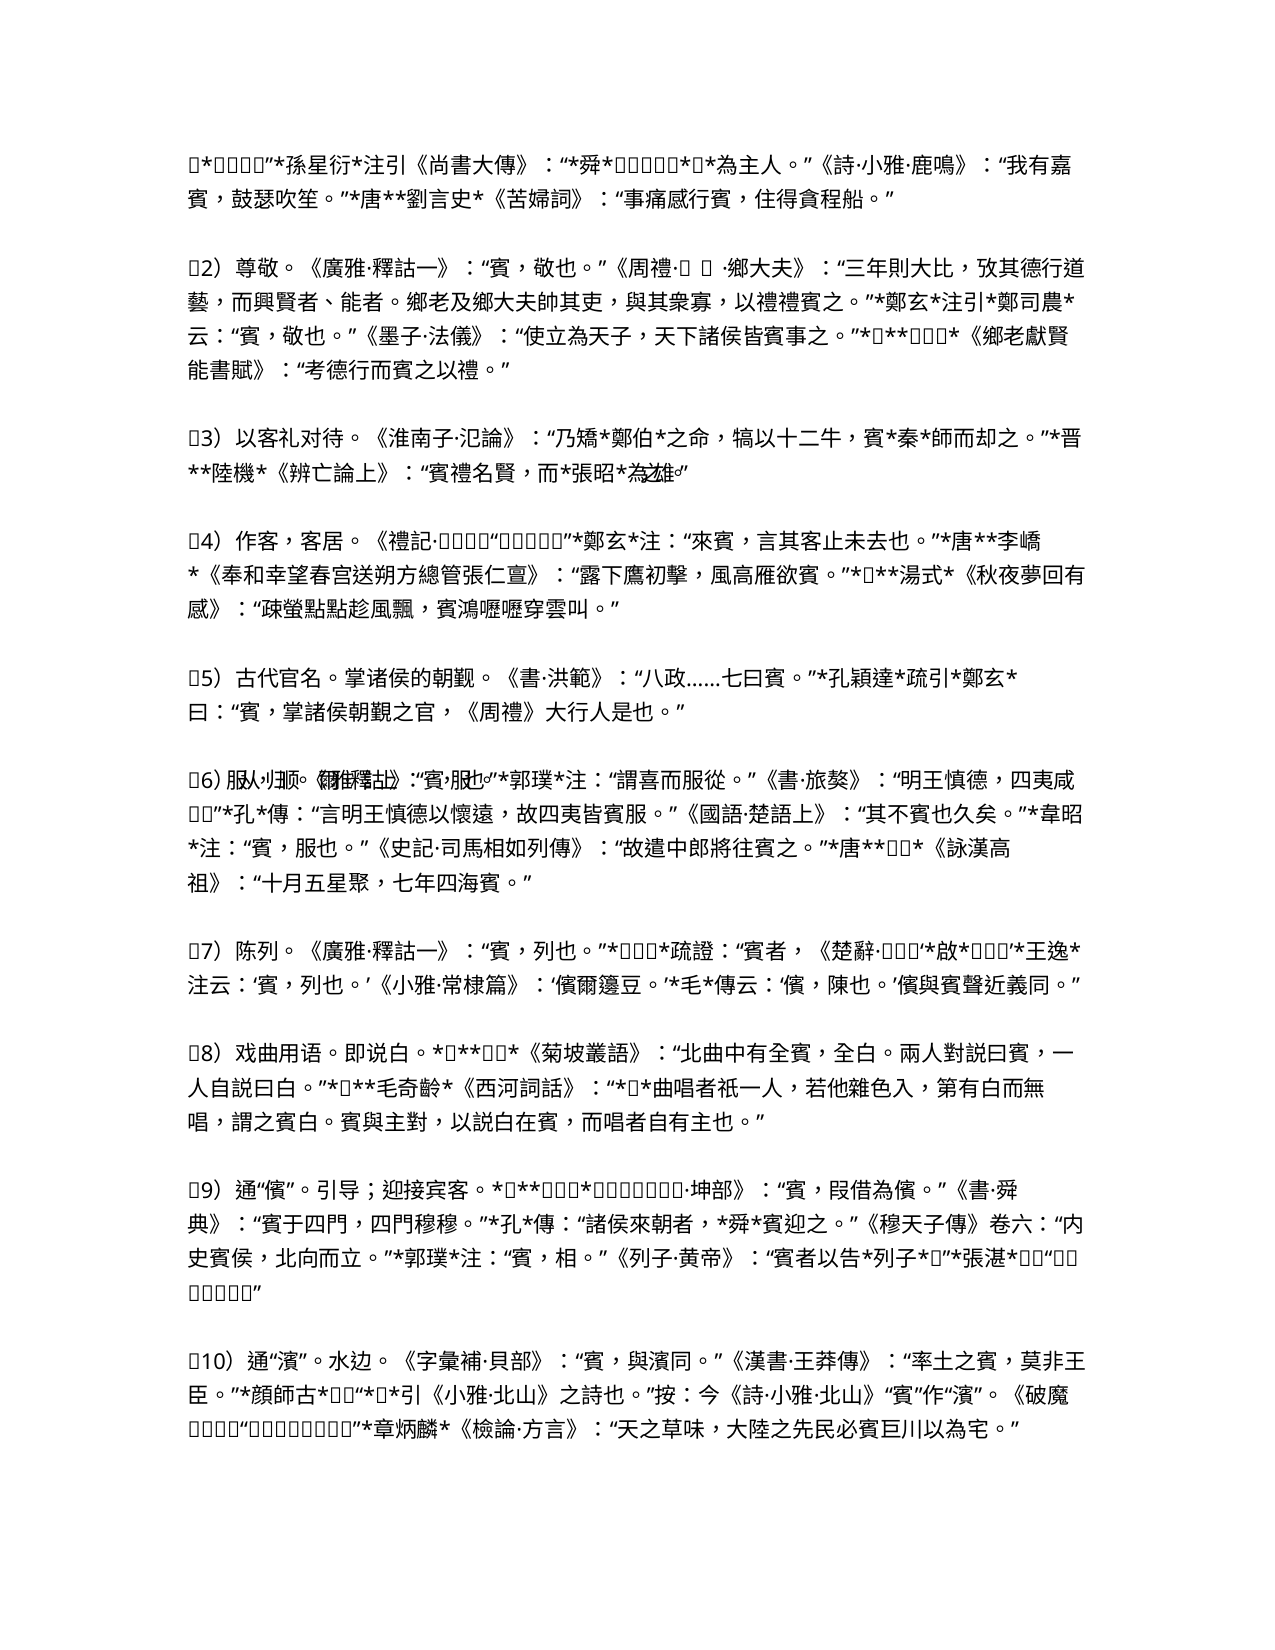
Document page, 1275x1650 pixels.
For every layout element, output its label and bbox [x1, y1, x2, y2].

text [187, 150, 1087, 1478]
